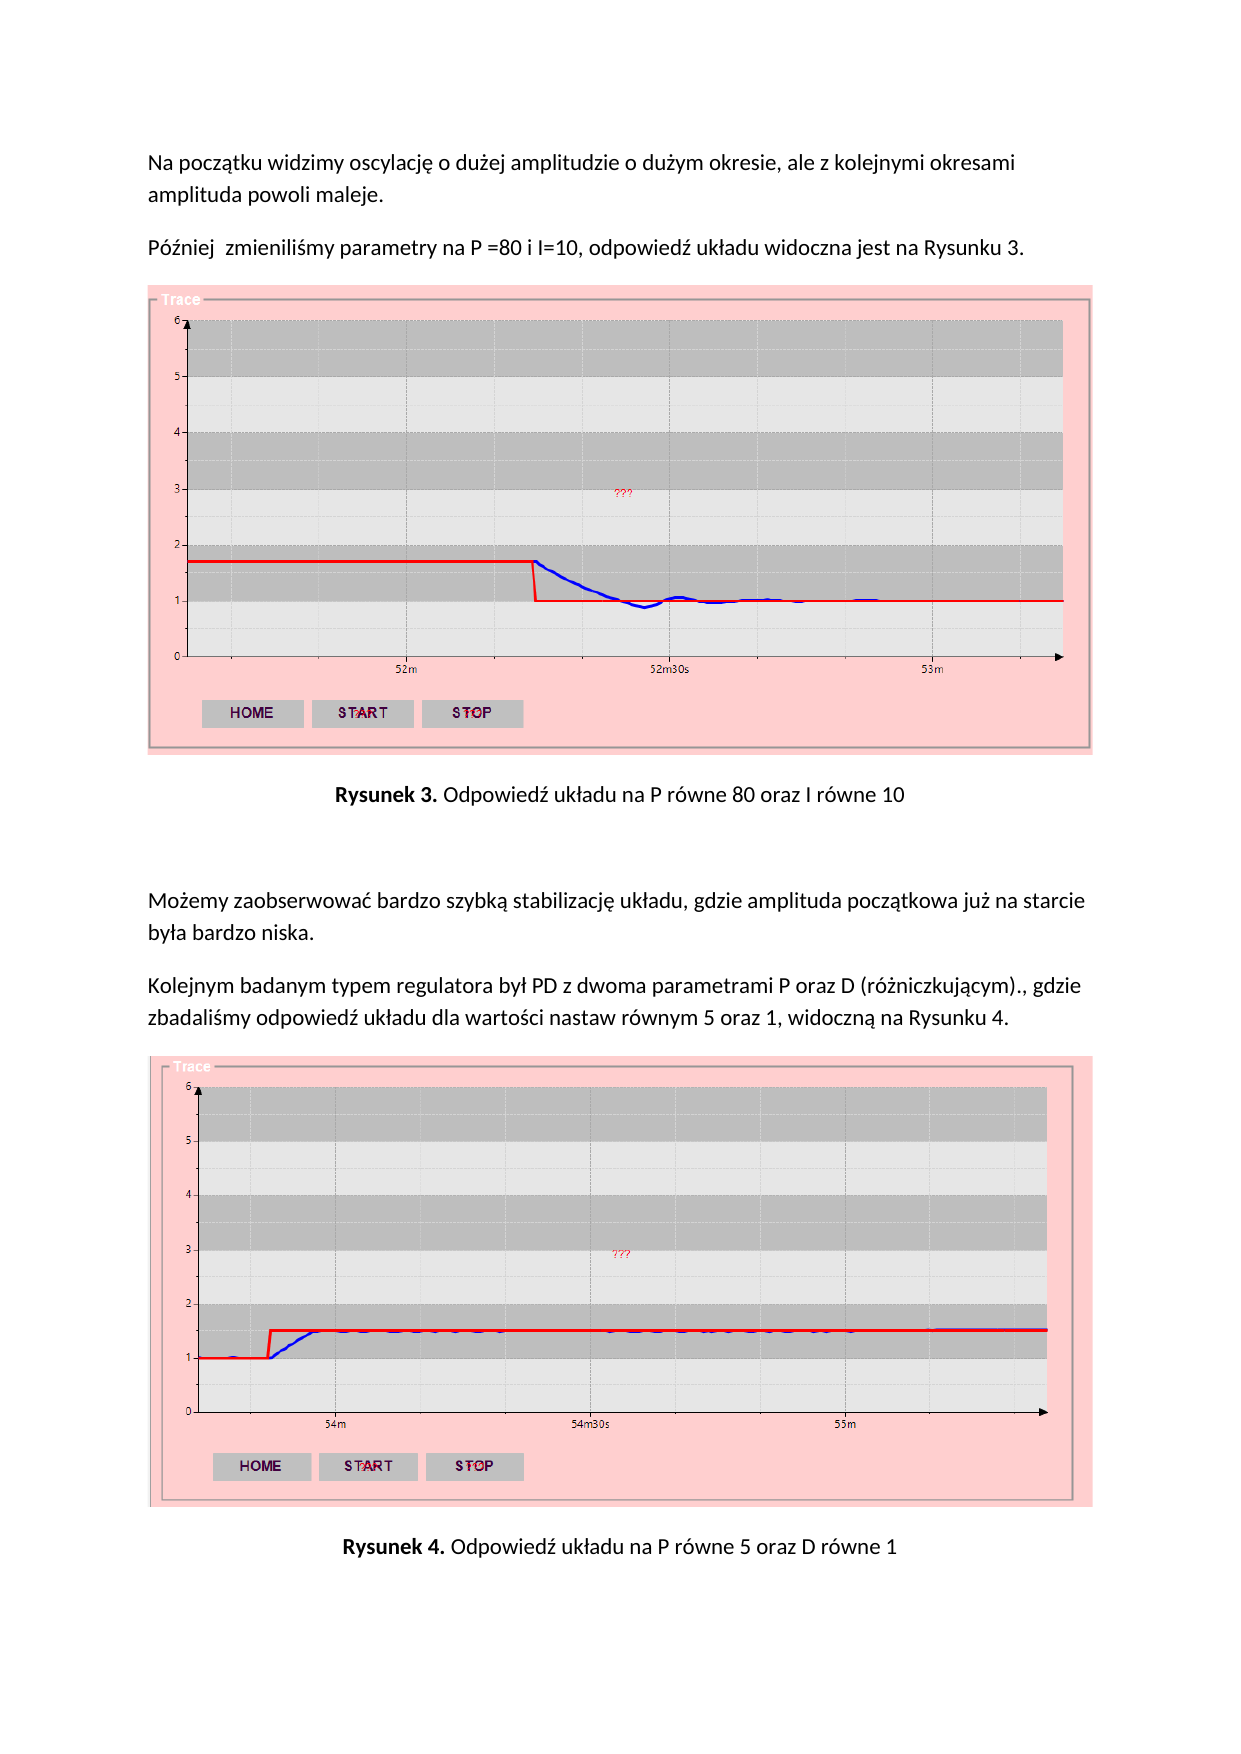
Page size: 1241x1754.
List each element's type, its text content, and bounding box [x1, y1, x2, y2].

picture [147, 1056, 1093, 1507]
text Na początku widzimy oscylację o dużej amplitudzie o dużym okresie, ale z kolejnymi okresami amplituda powoli maleje. [148, 148, 1093, 208]
text Później zmieniliśmy parametry na P =80 i I=10, odpowiedź układu widoczna jest na Rysunku 3. [148, 233, 1093, 261]
picture [147, 285, 1093, 755]
text Możemy zaobserwować bardzo szybką stabilizację układu, gdzie amplituda początkowa już na starcie była bardzo niska. [148, 886, 1093, 946]
text Rysunek 4. Odpowiedź układu na P równe 5 oraz D równe 1 [148, 1532, 1093, 1560]
text Rysunek 3. Odpowiedź układu na P równe 80 oraz I równe 10 [148, 780, 1093, 808]
text Kolejnym badanym typem regulatora był PD z dwoma parametrami P oraz D (różniczkującym)., gdzie zbadaliśmy odpowiedź układu dla wartości nastaw równym 5 oraz 1, widoczną na Rysunku 4. [148, 971, 1093, 1031]
